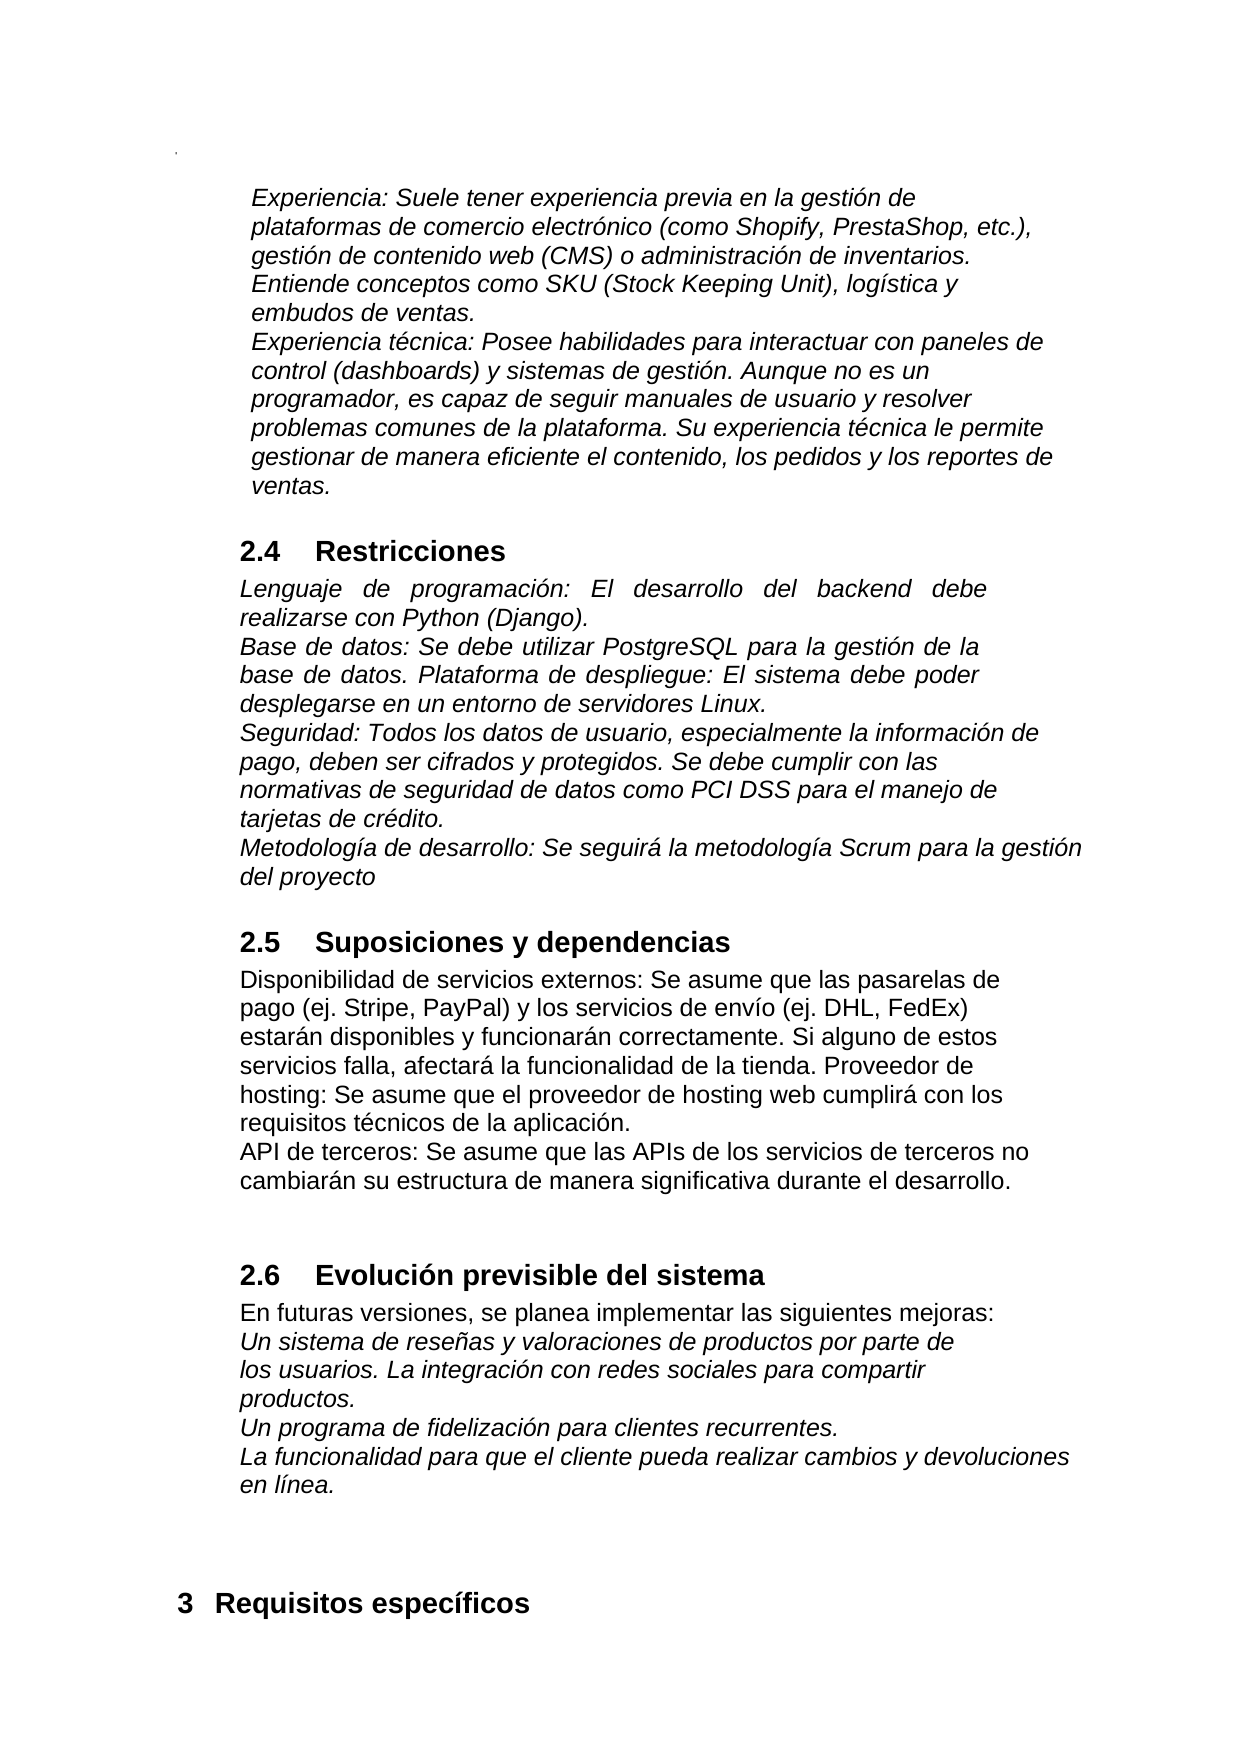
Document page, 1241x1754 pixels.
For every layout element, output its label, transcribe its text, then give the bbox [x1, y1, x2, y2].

subtitle Suposiciones y dependencias [239, 925, 1107, 959]
subtitle Requisitos específicos [177, 1586, 1107, 1619]
text Un sistema de reseñas y valoraciones de productos por parte de los usuarios. La integración con redes sociales para compartir productos. [239, 1326, 967, 1413]
text Disponibilidad de servicios externos: Se asume que las pasarelas de pago (ej. Stripe, PayPal) y los servicios de envío (ej. DHL, FedEx) estarán disponibles y funcionarán correctamente. Si alguno de estos servicios falla, afectará la funcionalidad de la tienda. Proveedor de hosting: Se asume que el proveedor de hosting web cumplirá con los requisitos técnicos de la aplicación. [239, 965, 1054, 1137]
text La funcionalidad para que el cliente pueda realizar cambios y devoluciones en línea. [239, 1441, 1107, 1499]
text Experiencia: Suele tener experiencia previa en la gestión de plataformas de comercio electrónico (como Shopify, PrestaShop, etc.), gestión de contenido web (CMS) o administración de inventarios. Entiende conceptos como SKU (Stock Keeping Unit), logística y embudos de ventas. [251, 183, 1054, 327]
text Base de datos: Se debe utilizar PostgreSQL para la gestión de la base de datos. Plataforma de despliegue: El sistema debe poder desplegarse en un entorno de servidores Linux. [239, 632, 983, 718]
subtitle Restricciones [239, 534, 1107, 568]
text API de terceros: Se asume que las APIs de los servicios de terceros no cambiarán su estructura de manera significativa durante el desarrollo. [239, 1137, 1107, 1195]
text Un programa de fidelización para clientes recurrentes. [239, 1413, 1107, 1441]
text Metodología de desarrollo: Se seguirá la metodología Scrum para la gestión del proyecto [239, 833, 1107, 891]
text Experiencia técnica: Posee habilidades para interactuar con paneles de control (dashboards) y sistemas de gestión. Aunque no es un programador, es capaz de seguir manuales de usuario y resolver problemas comunes de la plataforma. Su experiencia técnica le permite gestionar de manera eficiente el contenido, los pedidos y los reportes de ventas. [251, 327, 1063, 499]
text En futuras versiones, se planea implementar las siguientes mejoras: [239, 1298, 1107, 1326]
text Seguridad: Todos los datos de usuario, especialmente la información de pago, deben ser cifrados y protegidos. Se debe cumplir con las normativas de seguridad de datos como PCI DSS para el manejo de tarjetas de crédito. [239, 718, 1050, 833]
text Lenguaje de programación: El desarrollo del backend debe realizarse con Python (Django). [239, 574, 991, 632]
subtitle Evolución previsible del sistema [239, 1258, 1107, 1292]
